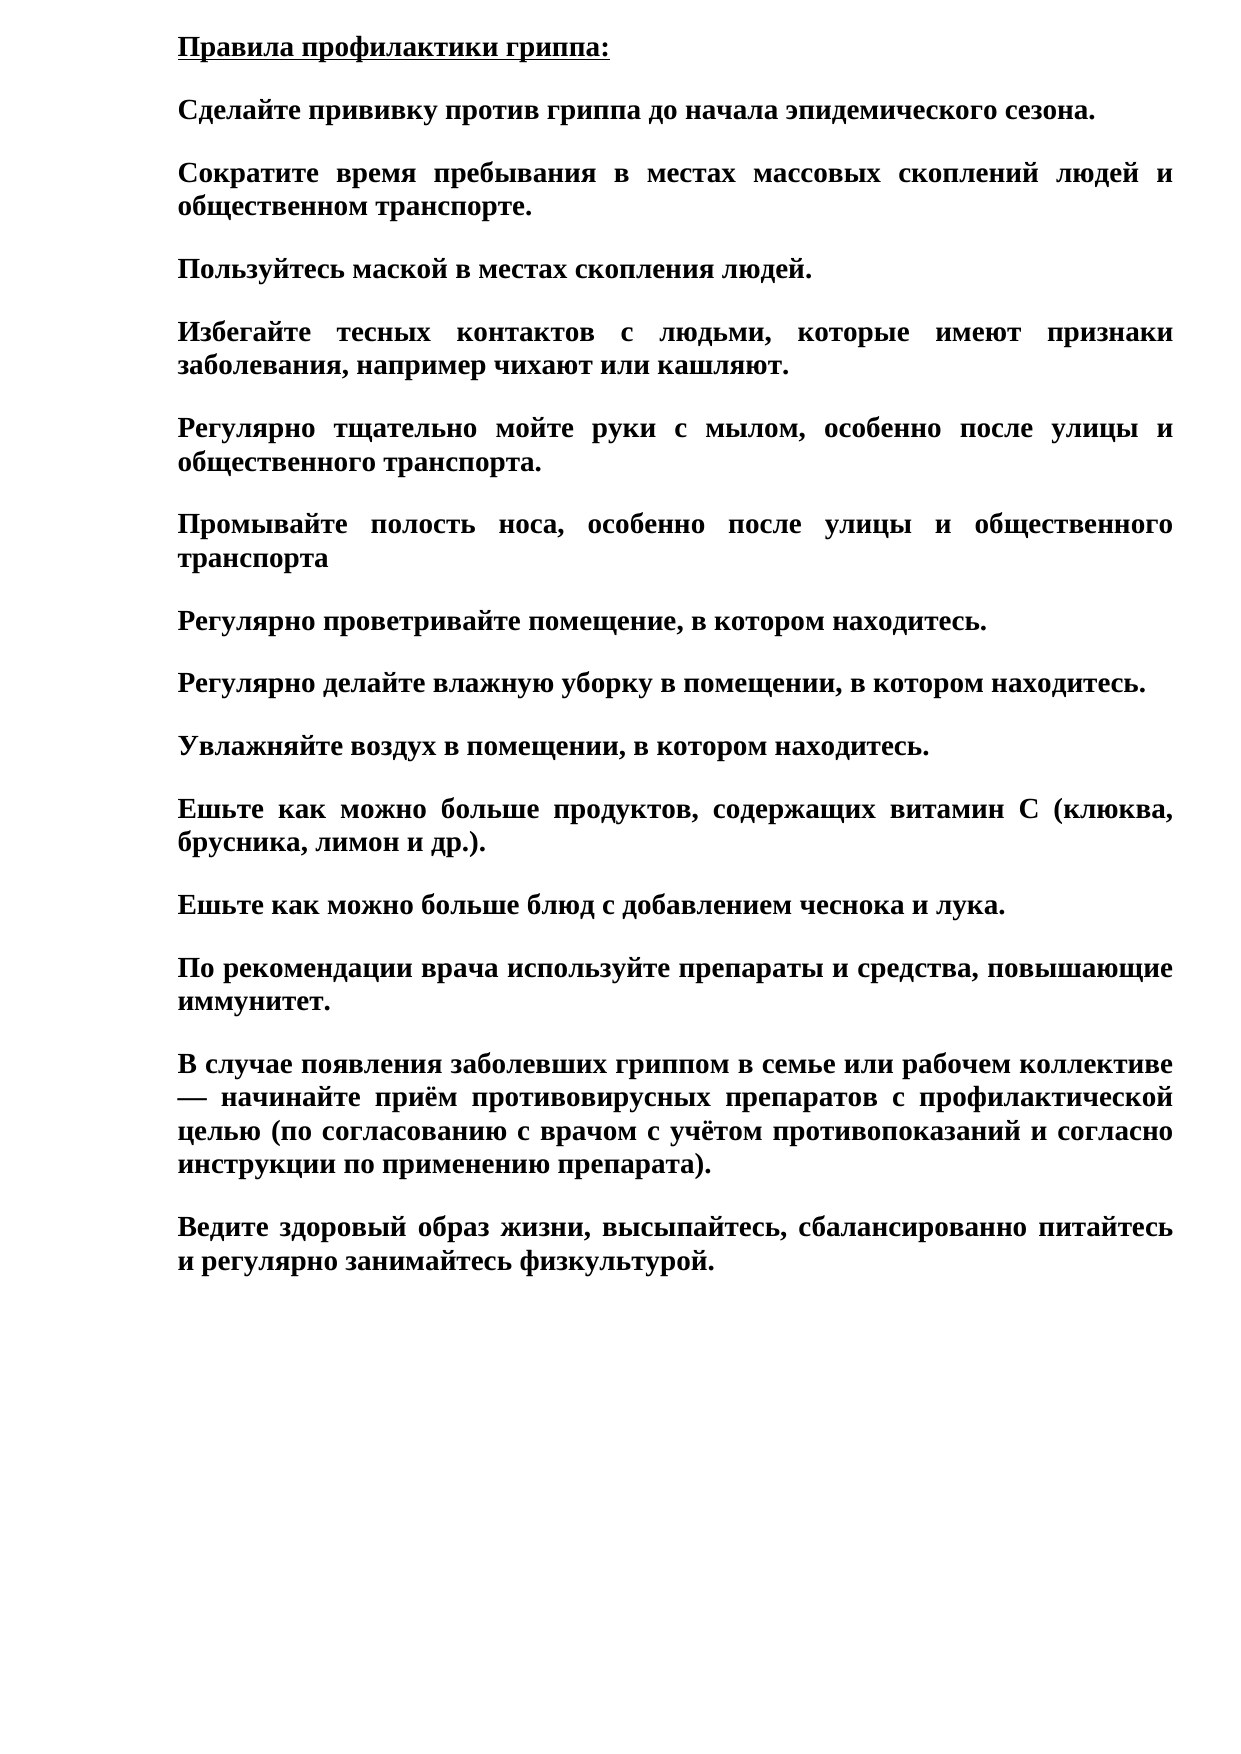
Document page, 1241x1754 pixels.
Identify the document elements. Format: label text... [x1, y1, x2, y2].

text Сократите время пребывания в местах массовых скоплений людей и общественном транспорте. [177, 155, 1174, 222]
text Промывайте полость носа, особенно после улицы и общественного транспорта [177, 506, 1174, 573]
text Избегайте тесных контактов с людьми, которые имеют признаки заболевания, например чихают или кашляют. [177, 314, 1174, 381]
text Сделайте прививку против гриппа до начала эпидемического сезона. [177, 92, 1174, 126]
text В случае появления заболевших гриппом в семье или рабочем коллективе — начинайте приём противовирусных препаратов с профилактической целью (по согласованию с врачом с учётом противопоказаний и согласно инструкции по применению препарата). [177, 1046, 1174, 1180]
text Ведите здоровый образ жизни, высыпайтесь, сбалансированно питайтесь и регулярно занимайтесь физкультурой. [177, 1209, 1174, 1276]
text Регулярно проветривайте помещение, в котором находитесь. [177, 603, 1174, 636]
text Пользуйтесь маской в местах скопления людей. [177, 251, 1174, 285]
text По рекомендации врача используйте препараты и средства, повышающие иммунитет. [177, 950, 1174, 1017]
text Ешьте как можно больше блюд с добавлением чеснока и лука. [177, 887, 1174, 921]
text Ешьте как можно больше продуктов, содержащих витамин С (клюква, брусника, лимон и др.). [177, 791, 1174, 858]
text Увлажняйте воздух в помещении, в котором находитесь. [177, 728, 1174, 762]
text Регулярно тщательно мойте руки с мылом, особенно после улицы и общественного транспорта. [177, 410, 1174, 477]
text Правила профилактики гриппа: [177, 29, 1174, 63]
text Регулярно делайте влажную уборку в помещении, в котором находитесь. [177, 665, 1174, 699]
